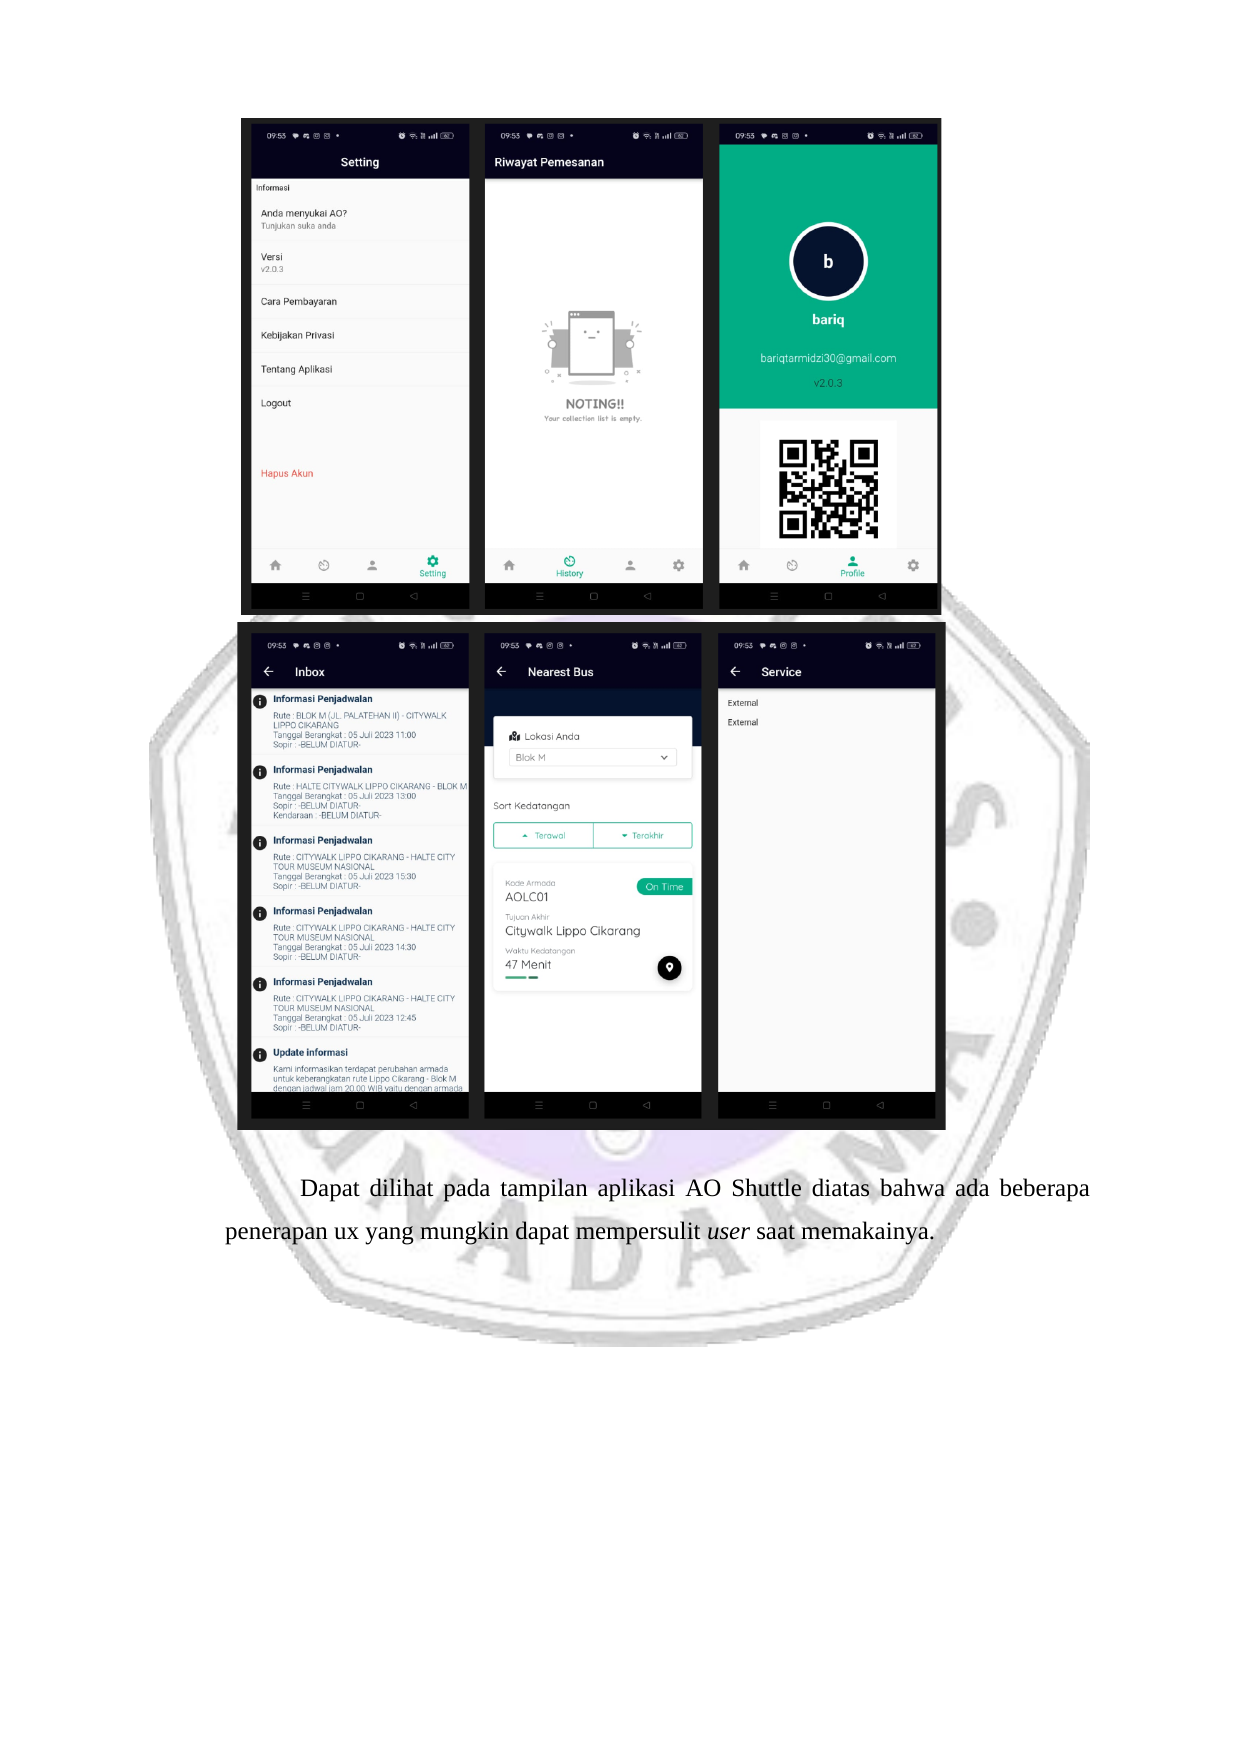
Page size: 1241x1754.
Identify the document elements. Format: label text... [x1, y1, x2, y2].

text Dapat dilihat pada tampilan aplikasi AO Shuttle diatas bahwa ada beberapa penerapan ux yang mungkin dapat mempersulit user saat memakainya. [225, 1173, 1091, 1245]
picture [149, 118, 1090, 1347]
